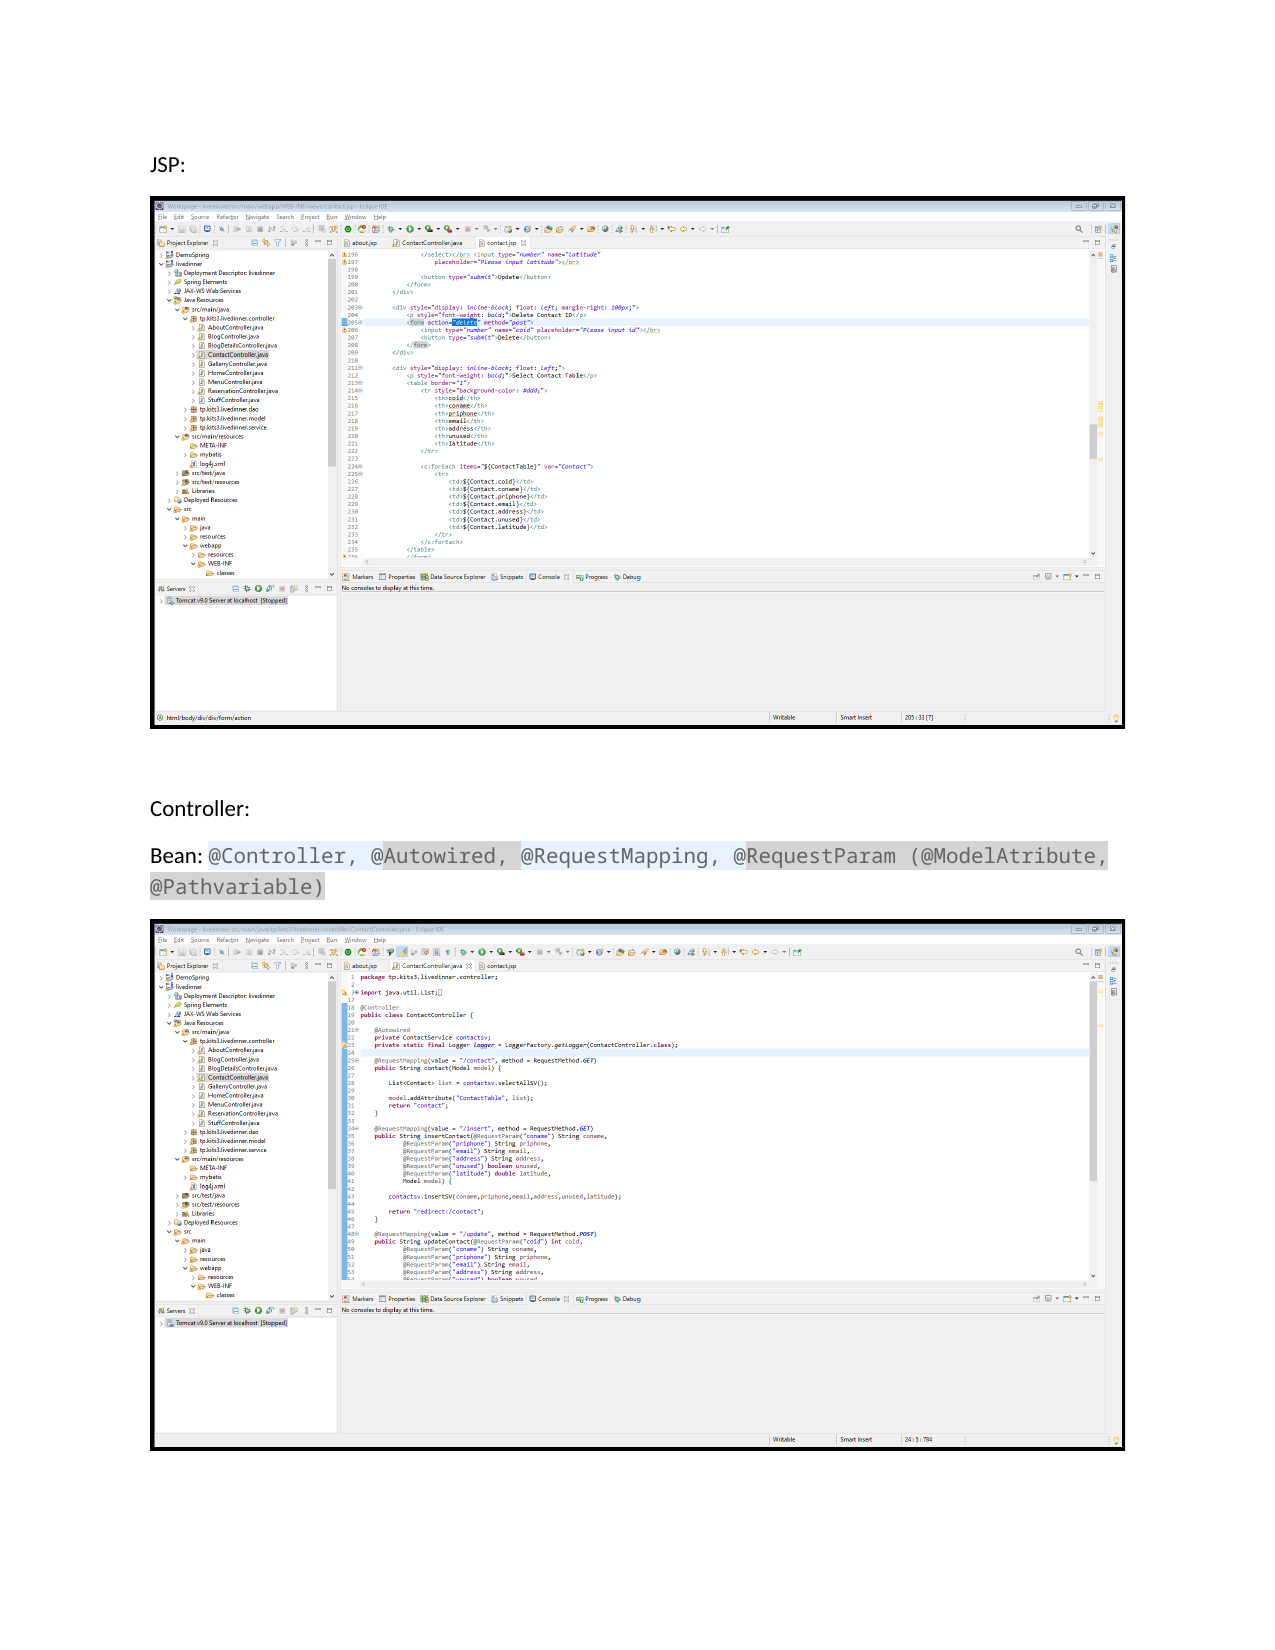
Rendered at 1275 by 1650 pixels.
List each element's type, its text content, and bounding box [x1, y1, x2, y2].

text Controller: [150, 794, 1125, 822]
text JSP: [150, 150, 1125, 178]
text Bean: @Controller, @Autowired, @RequestMapping, @RequestParam (@ModelAtribute, @Pathvariable) [150, 841, 1125, 900]
